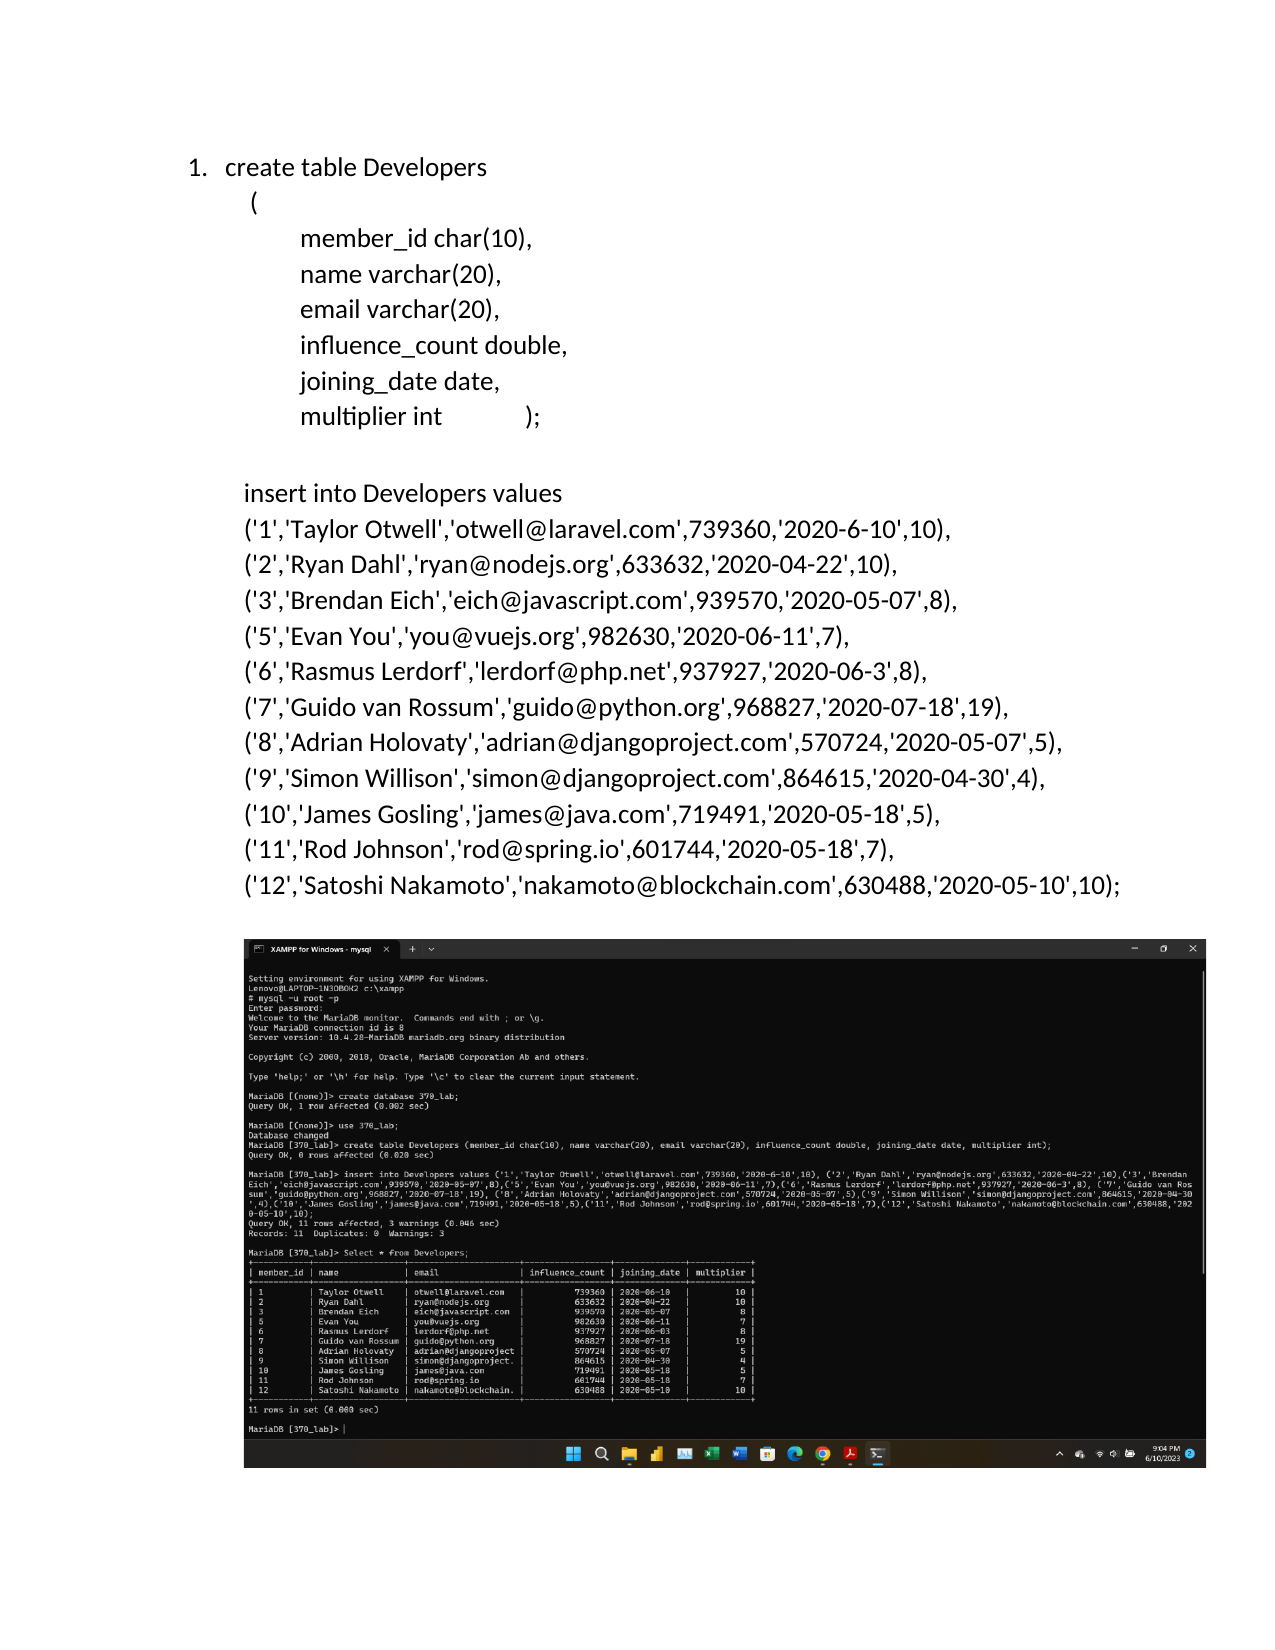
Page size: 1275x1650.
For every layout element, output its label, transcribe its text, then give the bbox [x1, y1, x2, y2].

list ('3','Brendan Eich','eich@javascript.com',939570,'2020-05-07',8), [244, 583, 1125, 616]
list joining_date date, [244, 364, 1125, 397]
list ('11','Rod Johnson','rod@spring.io',601744,'2020-05-18',7), [244, 832, 1125, 865]
picture [243, 939, 1207, 1468]
list ('1','Taylor Otwell','otwell@laravel.com',739360,'2020-6-10',10), [244, 512, 1125, 545]
list ('12','Satoshi Nakamoto','nakamoto@blockchain.com',630488,'2020-05-10',10); [244, 868, 1125, 901]
list email varchar(20), [244, 292, 1125, 326]
list ( [244, 186, 1125, 219]
list create table Developers [187, 150, 1125, 183]
list ('10','James Gosling','james@java.com',719491,'2020-05-18',5), [244, 797, 1125, 830]
list ('6','Rasmus Lerdorf','lerdorf@php.net',937927,'2020-06-3',8), [244, 654, 1125, 687]
list influence_count double, [244, 328, 1125, 361]
list ('2','Ryan Dahl','ryan@nodejs.org',633632,'2020-04-22',10), [244, 547, 1125, 580]
list ('5','Evan You','you@vuejs.org',982630,'2020-06-11',7), [244, 619, 1125, 652]
list insert into Developers values [244, 476, 1125, 509]
list ('9','Simon Willison','simon@djangoproject.com',864615,'2020-04-30',4), [244, 761, 1125, 794]
list multiplier int ); [244, 399, 1125, 432]
list ('7','Guido van Rossum','guido@python.org',968827,'2020-07-18',19), ('8','Adrian Holovaty','adrian@djangoproject.com',570724,'2020-05-07',5), [244, 690, 1125, 758]
list name varchar(20), [244, 257, 1125, 290]
list member_id char(10), [244, 221, 1125, 254]
